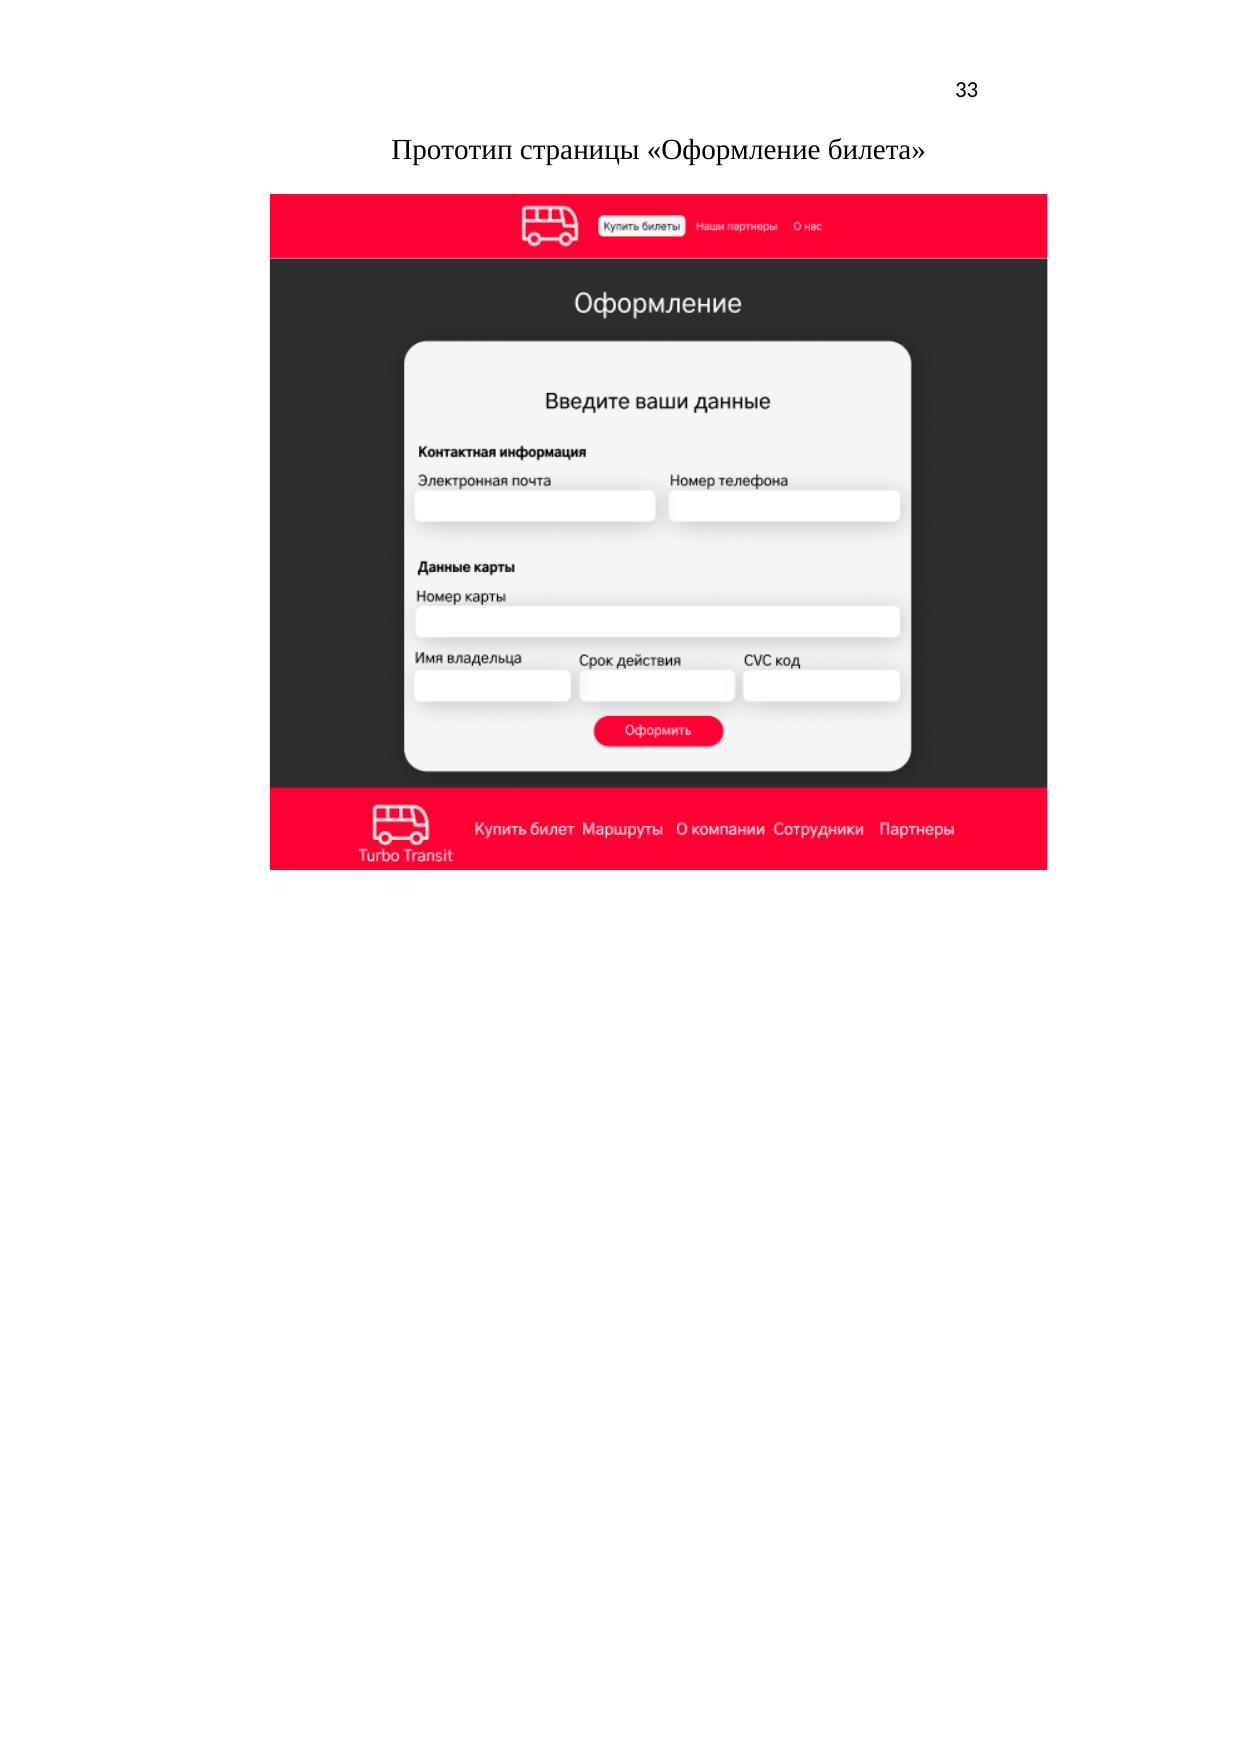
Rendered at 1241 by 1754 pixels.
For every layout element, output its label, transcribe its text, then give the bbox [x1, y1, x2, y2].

picture [269, 194, 1048, 870]
text Прототип страницы «Оформление билета» [136, 132, 1181, 165]
